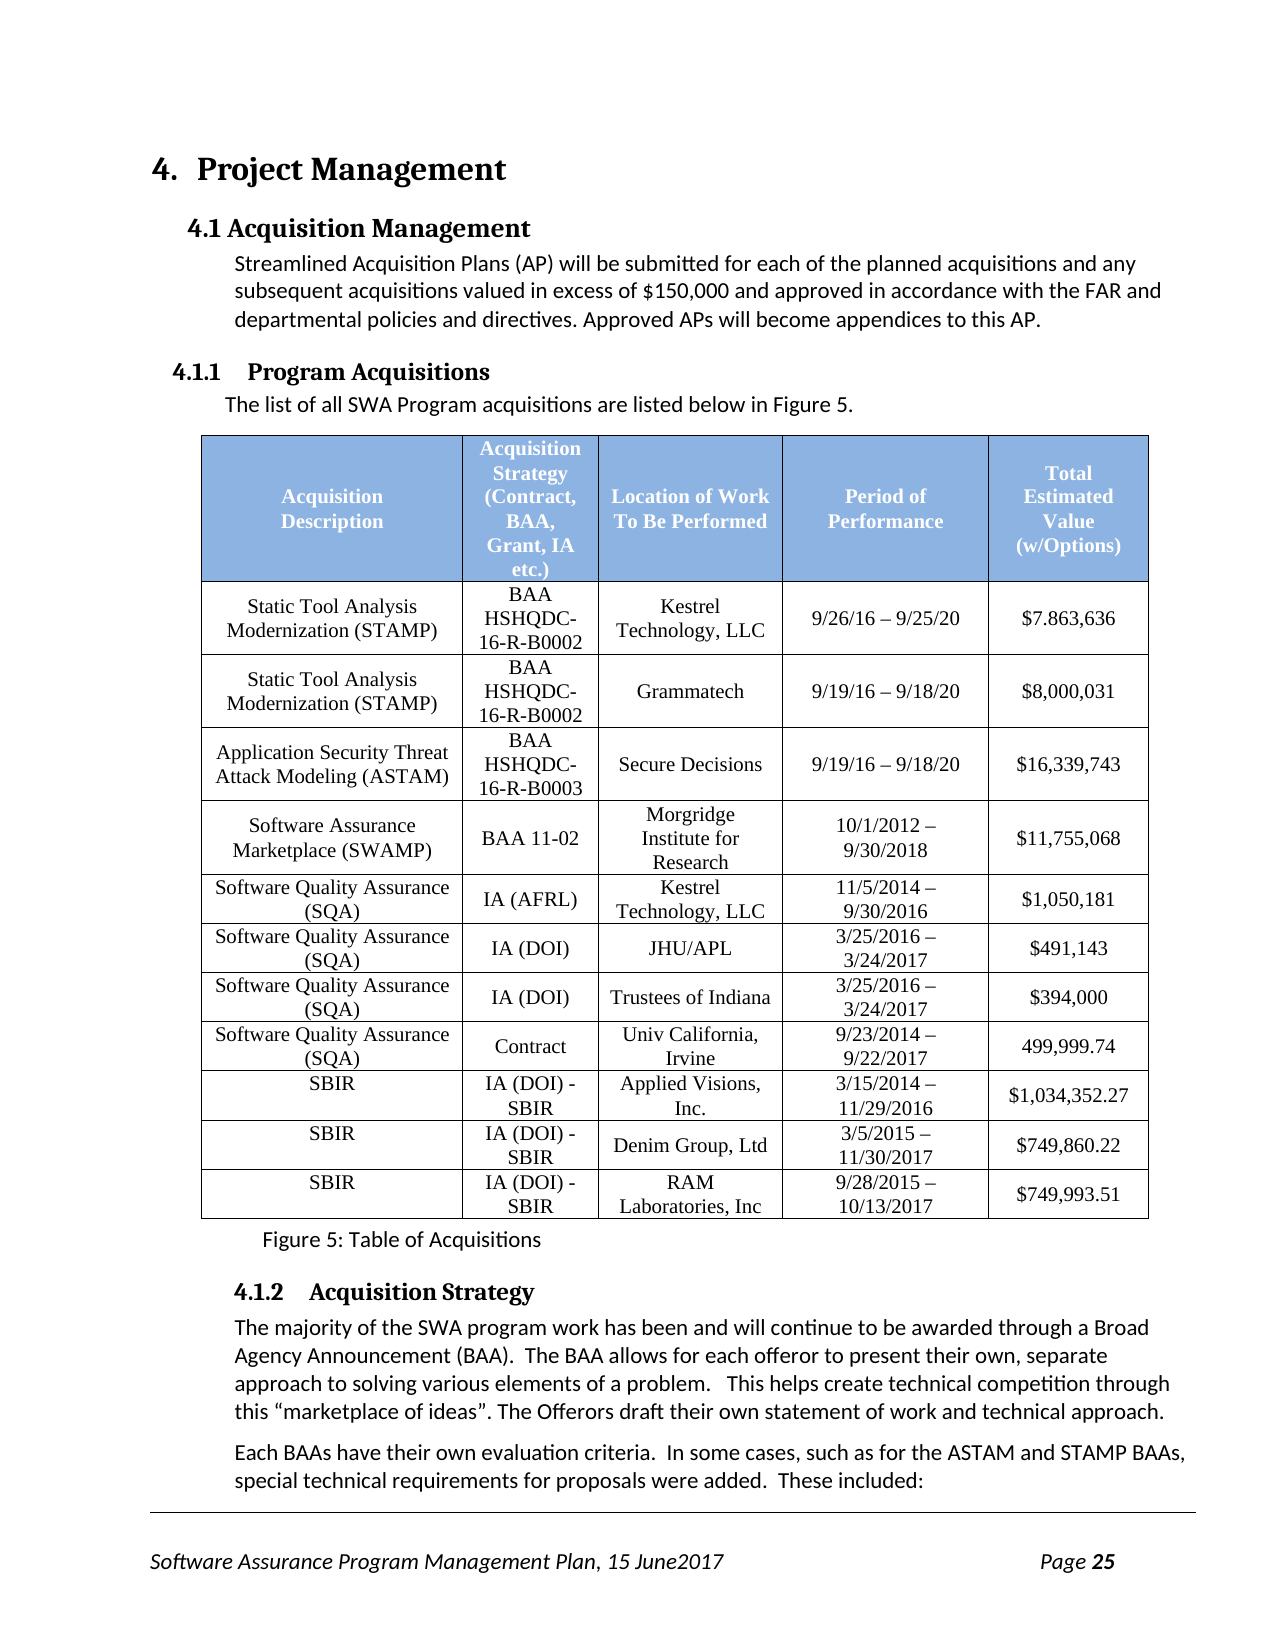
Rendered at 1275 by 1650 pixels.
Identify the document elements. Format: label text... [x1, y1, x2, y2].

table_cell Software Assurance Marketplace (SWAMP) [202, 801, 462, 874]
table_cell Morgridge Institute for Research [599, 801, 782, 874]
table_cell 9/28/2015 – 10/13/2017 [783, 1170, 988, 1218]
table_cell $394,000 [989, 973, 1148, 1021]
table_cell IA (DOI) [463, 924, 598, 972]
table_cell BAA HSHQDC-16-R-B0003 [463, 728, 598, 800]
table_cell 9/19/16 – 9/18/20 [783, 728, 988, 800]
table_cell RAM Laboratories, Inc [599, 1170, 782, 1218]
table_cell 10/1/2012 – 9/30/2018 [783, 801, 988, 874]
table_cell JHU/APL [599, 924, 782, 972]
table_cell BAA HSHQDC-16-R-B0002 [463, 582, 598, 654]
subtitle 4.1 Acquisition Management [187, 213, 1200, 244]
table_cell 3/5/2015 – 11/30/2017 [783, 1121, 988, 1169]
table_header Acquisition Strategy (Contract, BAA, Grant, IA etc.) [463, 436, 598, 581]
table_cell $1,034,352.27 [989, 1071, 1148, 1119]
table_header Period of Performance [783, 436, 988, 581]
text The list of all SWA Program acquisitions are listed below in Figure 5. [225, 391, 1200, 419]
table_cell BAA 11-02 [463, 801, 598, 874]
table_cell Univ California, Irvine [599, 1022, 782, 1070]
text Each BAAs have their own evaluation criteria. In some cases, such as for the ASTAM and STAMP BAAs, special technical requirements for proposals were added. These included: [234, 1438, 1200, 1494]
table_cell Trustees of Indiana [599, 973, 782, 1021]
table_cell Secure Decisions [599, 728, 782, 800]
subtitle Program Acquisitions [172, 358, 1200, 386]
table_cell Kestrel Technology, LLC [599, 582, 782, 654]
table_cell IA (DOI) - SBIR [463, 1071, 598, 1119]
table_cell BAA HSHQDC-16-R-B0002 [463, 655, 598, 727]
subtitle Project Management [152, 150, 1200, 188]
table_cell SBIR [202, 1071, 462, 1119]
table_cell $7.863,636 [989, 582, 1148, 654]
table_cell $749,993.51 [989, 1170, 1148, 1218]
table_cell Software Quality Assurance (SQA) [202, 875, 462, 923]
table_cell $16,339,743 [989, 728, 1148, 800]
table_cell Static Tool Analysis Modernization (STAMP) [202, 655, 462, 727]
table_cell Grammatech [599, 655, 782, 727]
table_cell Software Quality Assurance (SQA) [202, 924, 462, 972]
table_cell SBIR [202, 1121, 462, 1169]
text The majority of the SWA program work has been and will continue to be awarded through a Broad Agency Announcement (BAA). The BAA allows for each offeror to present their own, separate approach to solving various elements of a problem. This helps create technical competition through this “marketplace of ideas”. The Offerors draft their own statement of work and technical approach. [234, 1313, 1200, 1425]
table_cell Application Security Threat Attack Modeling (ASTAM) [202, 728, 462, 800]
table_cell Applied Visions, Inc. [599, 1071, 782, 1119]
table_cell Denim Group, Ltd [599, 1121, 782, 1169]
table_cell SBIR [202, 1170, 462, 1218]
table_cell 499,999.74 [989, 1022, 1148, 1070]
table_cell IA (AFRL) [463, 875, 598, 923]
table_cell IA (DOI) [463, 973, 598, 1021]
table_cell Static Tool Analysis Modernization (STAMP) [202, 582, 462, 654]
table_cell 9/23/2014 – 9/22/2017 [783, 1022, 988, 1070]
table_cell $11,755,068 [989, 801, 1148, 874]
table_cell IA (DOI) - SBIR [463, 1121, 598, 1169]
text Figure 5: Table of Acquisitions [262, 1225, 1200, 1253]
table_cell 3/15/2014 – 11/29/2016 [783, 1071, 988, 1119]
table_header Acquisition Description [202, 436, 462, 581]
table_cell $8,000,031 [989, 655, 1148, 727]
table_cell Kestrel Technology, LLC [599, 875, 782, 923]
text Streamlined Acquisition Plans (AP) will be submitted for each of the planned acquisitions and any subsequent acquisitions valued in excess of $150,000 and approved in accordance with the FAR and departmental policies and directives. Approved APs will become appendices to this AP. [234, 249, 1200, 333]
table_header Location of Work To Be Performed [599, 436, 782, 581]
subtitle Acquisition Strategy [234, 1278, 1200, 1307]
table_cell 3/25/2016 – 3/24/2017 [783, 924, 988, 972]
table_cell $1,050,181 [989, 875, 1148, 923]
table_cell Software Quality Assurance (SQA) [202, 1022, 462, 1070]
table_cell 3/25/2016 – 3/24/2017 [783, 973, 988, 1021]
table_cell 9/26/16 – 9/25/20 [783, 582, 988, 654]
table_cell $749,860.22 [989, 1121, 1148, 1169]
table_header Total Estimated Value (w/Options) [989, 436, 1148, 581]
table_cell $491,143 [989, 924, 1148, 972]
table_cell IA (DOI) - SBIR [463, 1170, 598, 1218]
table_cell 11/5/2014 – 9/30/2016 [783, 875, 988, 923]
table_cell 9/19/16 – 9/18/20 [783, 655, 988, 727]
table_cell Contract [463, 1022, 598, 1070]
table_cell Software Quality Assurance (SQA) [202, 973, 462, 1021]
